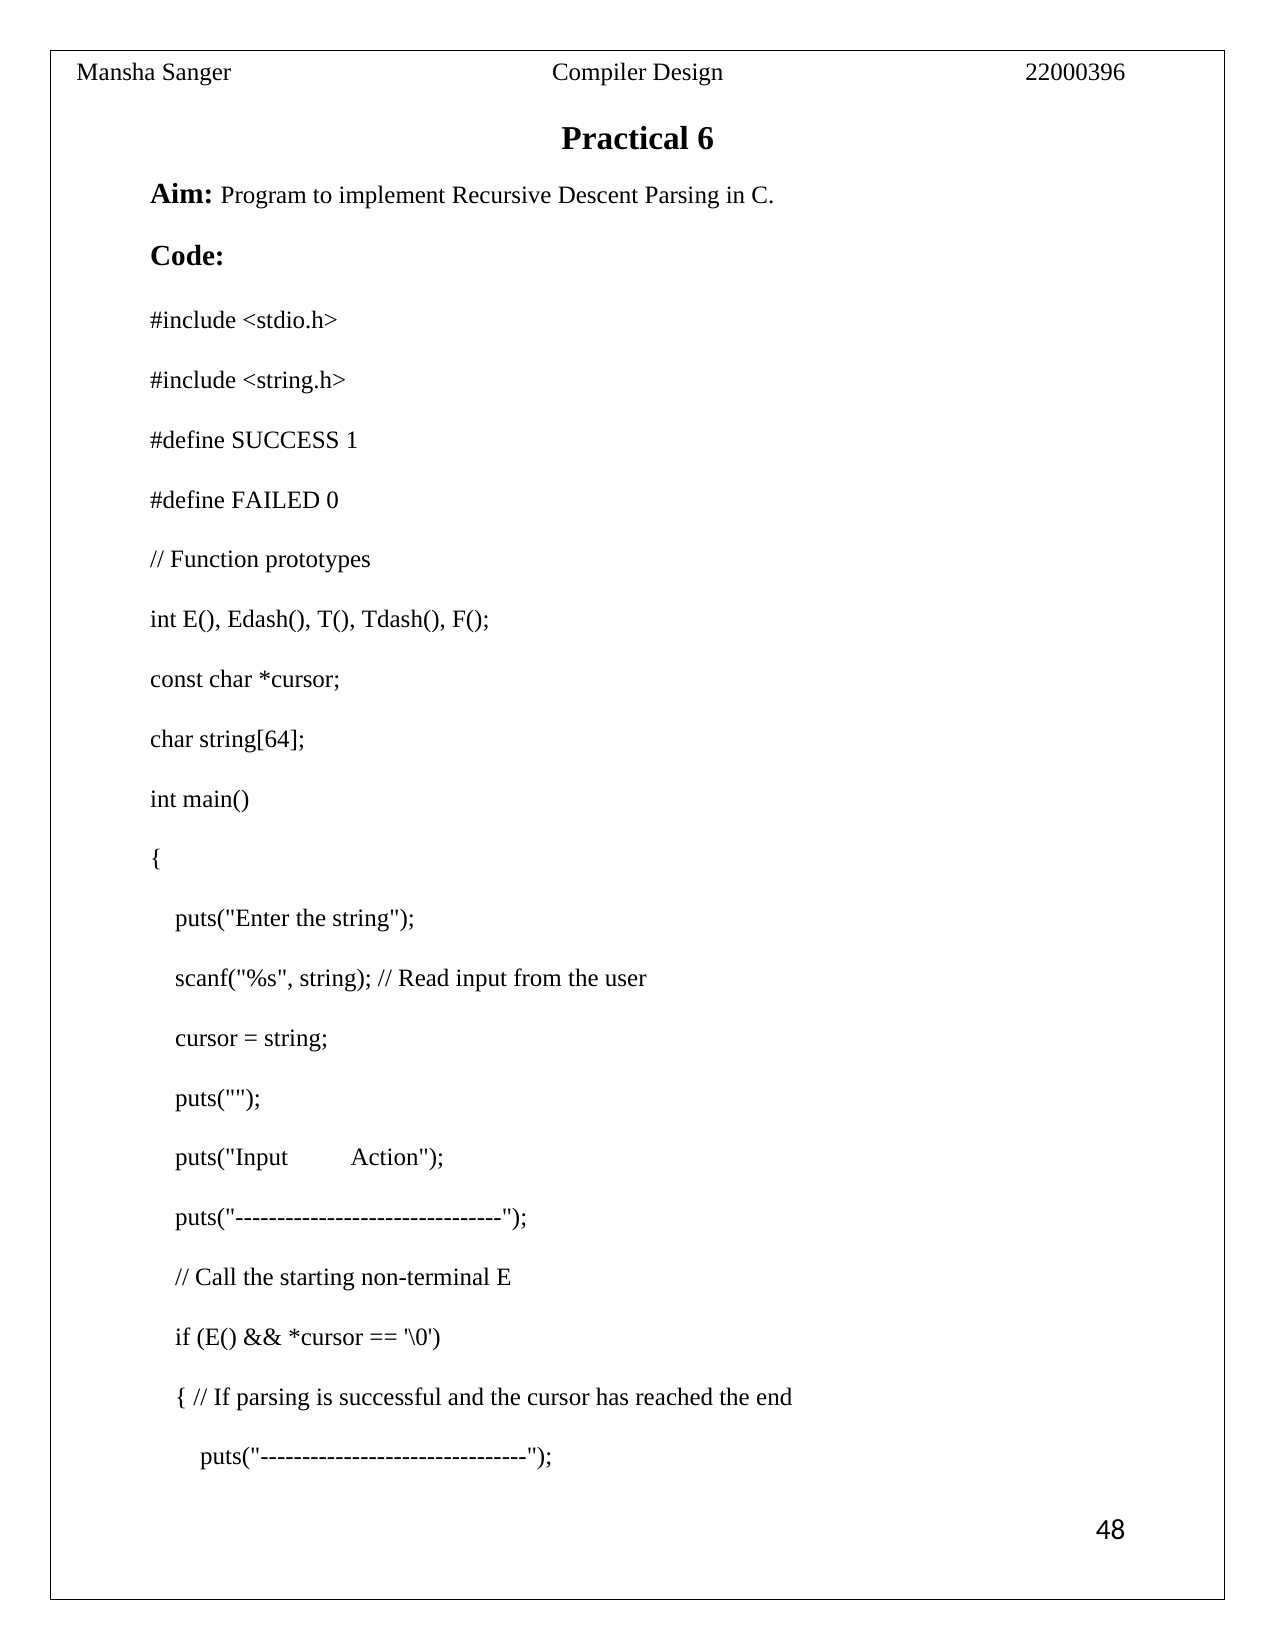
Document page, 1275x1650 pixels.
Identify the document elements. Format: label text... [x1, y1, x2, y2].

text int main() [150, 784, 1125, 812]
text Practical 6 [150, 118, 1125, 156]
text if (E() && *cursor == '\0') [150, 1322, 1125, 1351]
text #include <stdio.h> [150, 305, 1125, 334]
text puts("Input Action"); [150, 1142, 1125, 1171]
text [150, 1441, 1125, 1470]
text { [150, 843, 1125, 872]
text cursor = string; [150, 1023, 1125, 1052]
text // Function prototypes [150, 544, 1125, 573]
text puts("Enter the string"); [150, 903, 1125, 932]
text Code: [150, 238, 1125, 272]
text // Call the starting non-terminal E [150, 1262, 1125, 1291]
text puts(""); [150, 1083, 1125, 1111]
text #define SUCCESS 1 [150, 425, 1125, 454]
text { // If parsing is successful and the cursor has reached the end [150, 1382, 1125, 1410]
text scanf("%s", string); // Read input from the user [150, 963, 1125, 992]
text Aim: Program to implement Recursive Descent Parsing in C. [150, 176, 1125, 210]
text puts("--------------------------------"); [150, 1202, 1125, 1231]
text const char *cursor; [150, 664, 1125, 693]
text char string[64]; [150, 724, 1125, 753]
text int E(), Edash(), T(), Tdash(), F(); [150, 604, 1125, 633]
text #define FAILED 0 [150, 485, 1125, 513]
text #include <string.h> [150, 365, 1125, 394]
